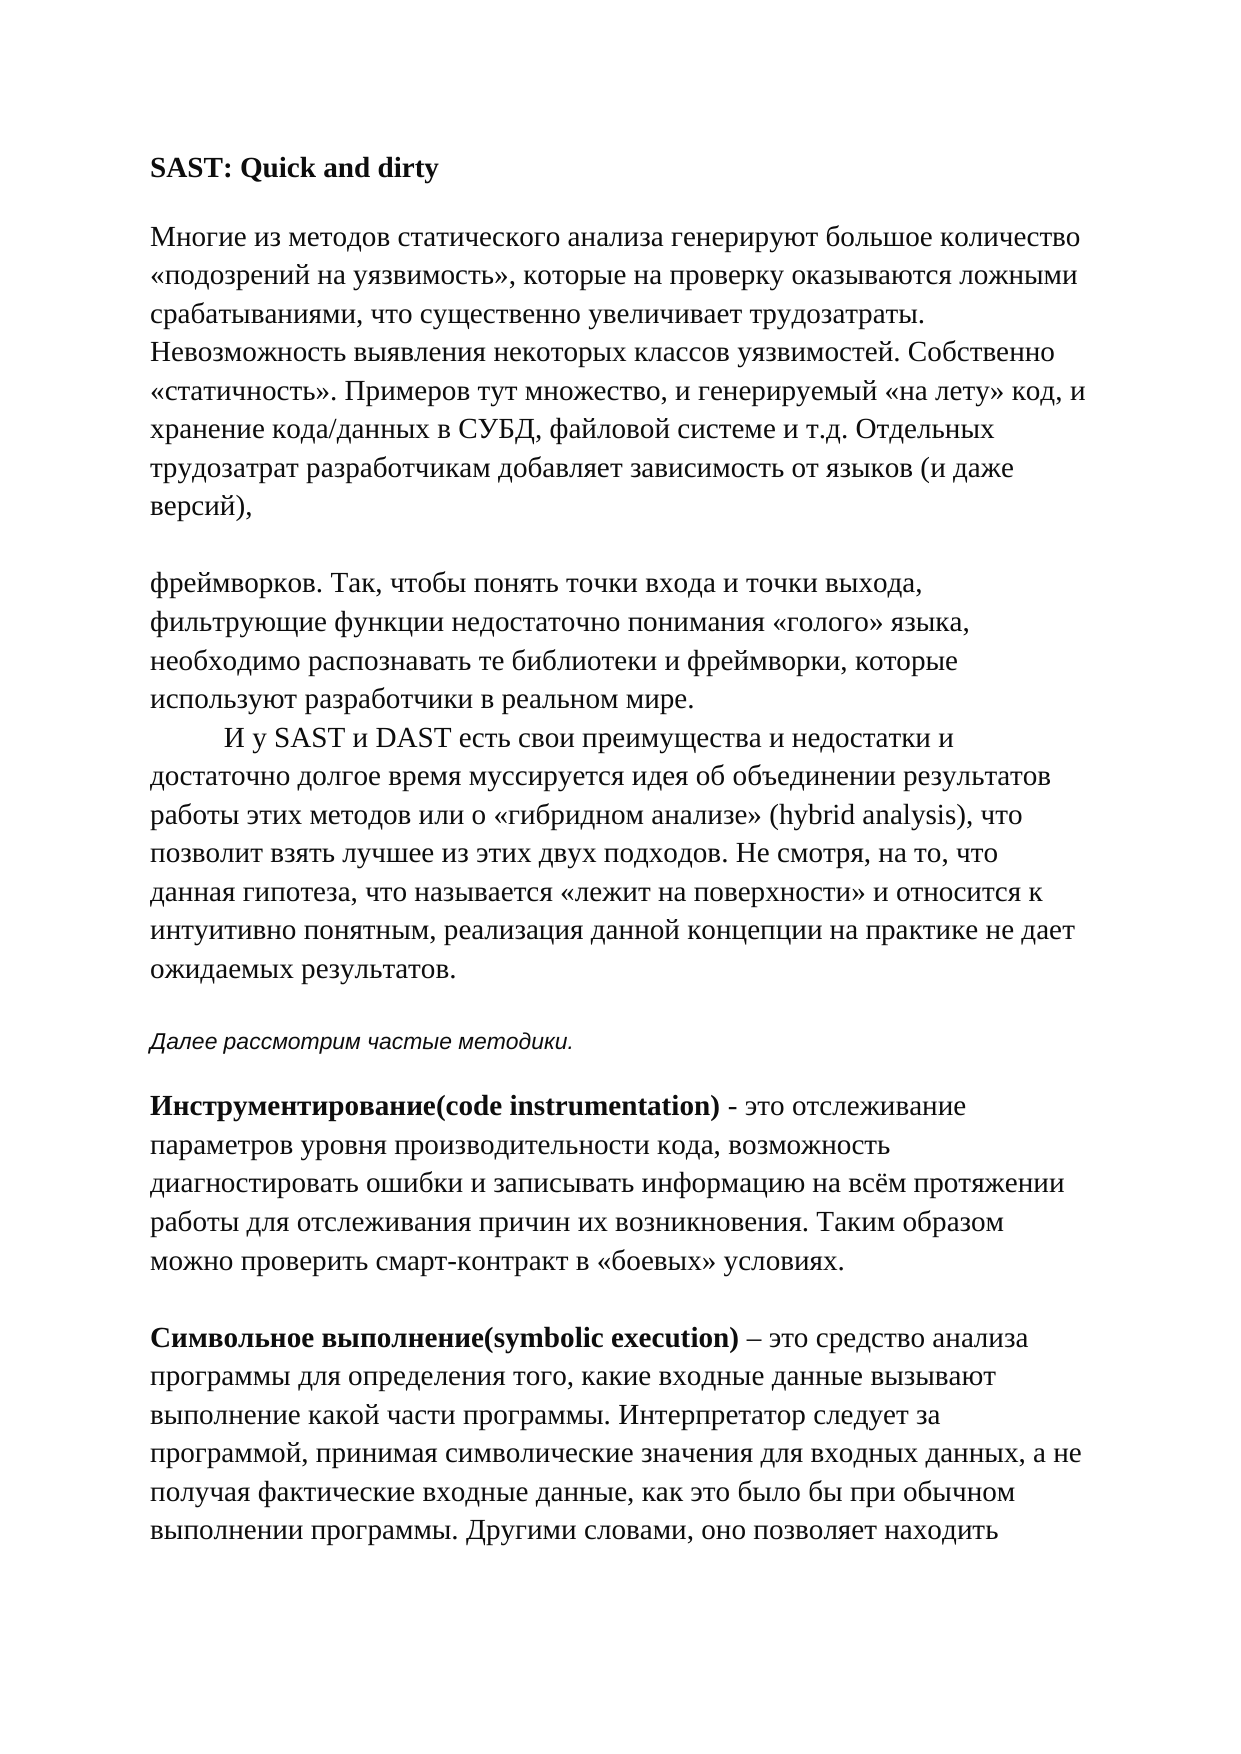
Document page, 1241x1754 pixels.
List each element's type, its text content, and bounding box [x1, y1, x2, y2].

text Инструментирование(code instrumentation) - это отслеживание параметров уровня производительности кода, возможность диагностировать ошибки и записывать информацию на всём протяжении работы для отслеживания причин их возникновения. Таким образом можно проверить смарт-контракт в «боевых» условиях. [150, 1088, 1090, 1276]
text SAST: Quick and dirty Многие из методов статического анализа генерируют большое количество «подозрений на уязвимость», которые на проверку оказываются ложными срабатываниями, что существенно увеличивает трудозатраты. Невозможность выявления некоторых классов уязвимостей. Собственно «статичность». Примеров тут множество, и генерируемый «на лету» код, и хранение кода/данных в СУБД, файловой системе и т.д. Отдельных трудозатрат разработчикам добавляет зависимость от языков (и даже версий), [150, 150, 1090, 522]
text И у SAST и DAST есть свои преимущества и недостатки и достаточно долгое время муссируется идея об объединении результатов работы этих методов или о «гибридном анализе» (hybrid analysis), что позволит взять лучшее из этих двух подходов. Не смотря, на то, что данная гипотеза, что называется «лежит на поверхности» и относится к интуитивно понятным, реализация данной концепции на практике не дает ожидаемых результатов. [150, 720, 1090, 984]
text Далее рассмотрим частые методики. [150, 1028, 1090, 1054]
text фреймворков. Так, чтобы понять точки входа и точки выхода, фильтрующие функции недостаточно понимания «голого» языка, необходимо распознавать те библиотеки и фреймворки, которые используют разработчики в реальном мире. [150, 566, 1090, 715]
